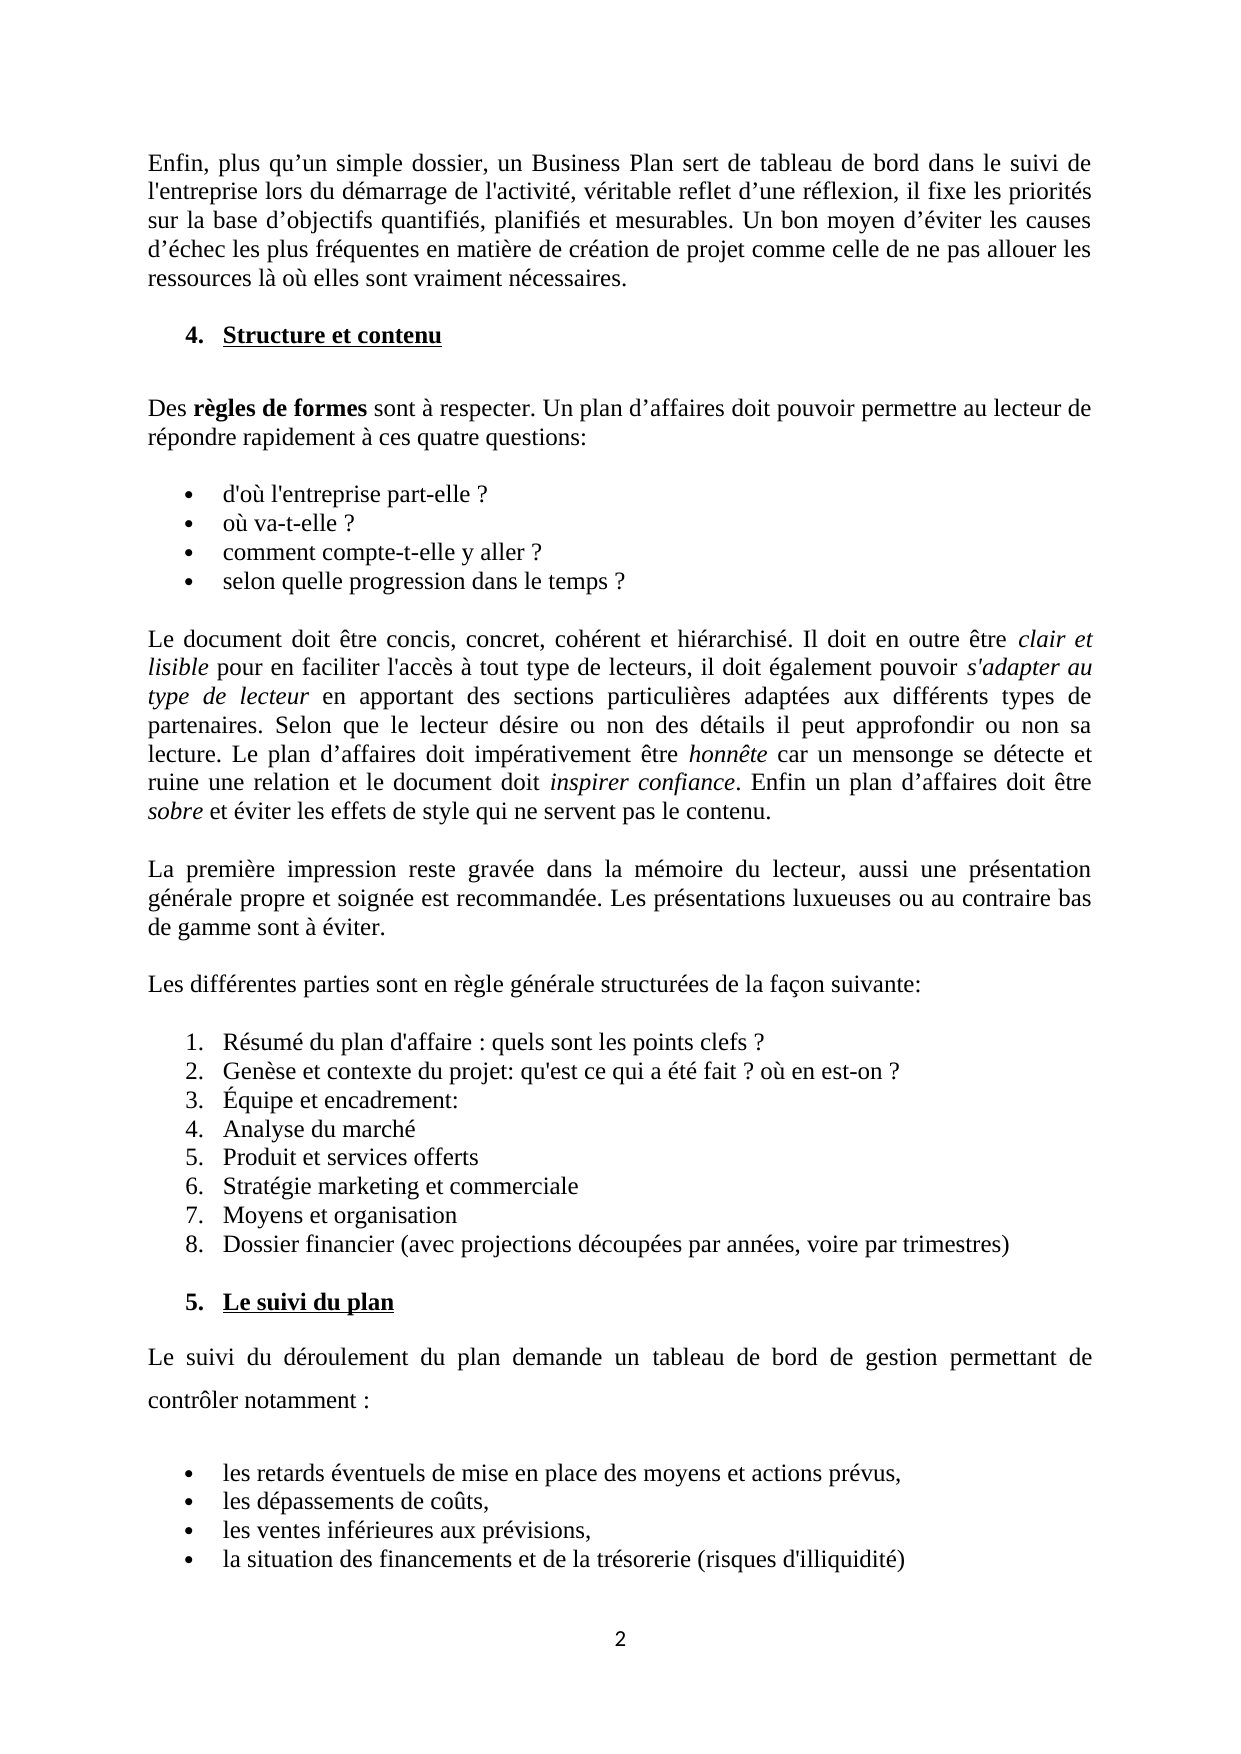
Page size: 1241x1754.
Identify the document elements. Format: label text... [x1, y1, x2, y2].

list Équipe et encadrement: [185, 1085, 1093, 1114]
list Structure et contenu [185, 321, 1093, 349]
list selon quelle progression dans le temps ? [185, 566, 1093, 594]
list les dépassements de coûts, [185, 1486, 1093, 1515]
list Dossier financier (avec projections découpées par années, voire par trimestres) [185, 1229, 1093, 1257]
text Le suivi du déroulement du plan demande un tableau de bord de gestion permettant de contrôler notamment : [148, 1342, 1093, 1414]
list les retards éventuels de mise en place des moyens et actions prévus, [185, 1458, 1093, 1486]
list comment compte-t-elle y aller ? [185, 537, 1093, 566]
list Le suivi du plan [185, 1287, 1093, 1315]
text Le document doit être concis, concret, cohérent et hiérarchisé. Il doit en outre être clair et lisible pour en faciliter l'accès à tout type de lecteurs, il doit également pouvoir s'adapter au type de lecteur en apportant des sections particulières adaptées aux différents types de partenaires. Selon que le lecteur désire ou non des détails il peut approfondir ou non sa lecture. Le plan d’affaires doit impérativement être honnête car un mensonge se détecte et ruine une relation et le document doit inspirer confiance. Enfin un plan d’affaires doit être sobre et éviter les effets de style qui ne servent pas le contenu. [148, 624, 1093, 825]
list Produit et services offerts [185, 1142, 1093, 1171]
list Analyse du marché [185, 1114, 1093, 1142]
text Les différentes parties sont en règle générale structurées de la façon suivante: [148, 969, 1093, 998]
list d'où l'entreprise part-elle ? [185, 479, 1093, 508]
list la situation des financements et de la trésorerie (risques d'illiquidité) [185, 1544, 1093, 1573]
text La première impression reste gravée dans la mémoire du lecteur, aussi une présentation générale propre et soignée est recommandée. Les présentations luxueuses ou au contraire bas de gamme sont à éviter. [148, 854, 1093, 940]
list Genèse et contexte du projet: qu'est ce qui a été fait ? où en est-on ? [185, 1056, 1093, 1085]
list Stratégie marketing et commerciale [185, 1171, 1093, 1200]
list Moyens et organisation [185, 1200, 1093, 1229]
text Des règles de formes sont à respecter. Un plan d’affaires doit pouvoir permettre au lecteur de répondre rapidement à ces quatre questions: [148, 393, 1093, 450]
list Résumé du plan d'affaire : quels sont les points clefs ? [185, 1027, 1093, 1056]
text Enfin, plus qu’un simple dossier, un Business Plan sert de tableau de bord dans le suivi de l'entreprise lors du démarrage de l'activité, véritable reflet d’une réflexion, il fixe les priorités sur la base d’objectifs quantifiés, planifiés et mesurables. Un bon moyen d’éviter les causes d’échec les plus fréquentes en matière de création de projet comme celle de ne pas allouer les ressources là où elles sont vraiment nécessaires. [148, 148, 1093, 291]
list les ventes inférieures aux prévisions, [185, 1515, 1093, 1544]
list où va-t-elle ? [185, 508, 1093, 537]
